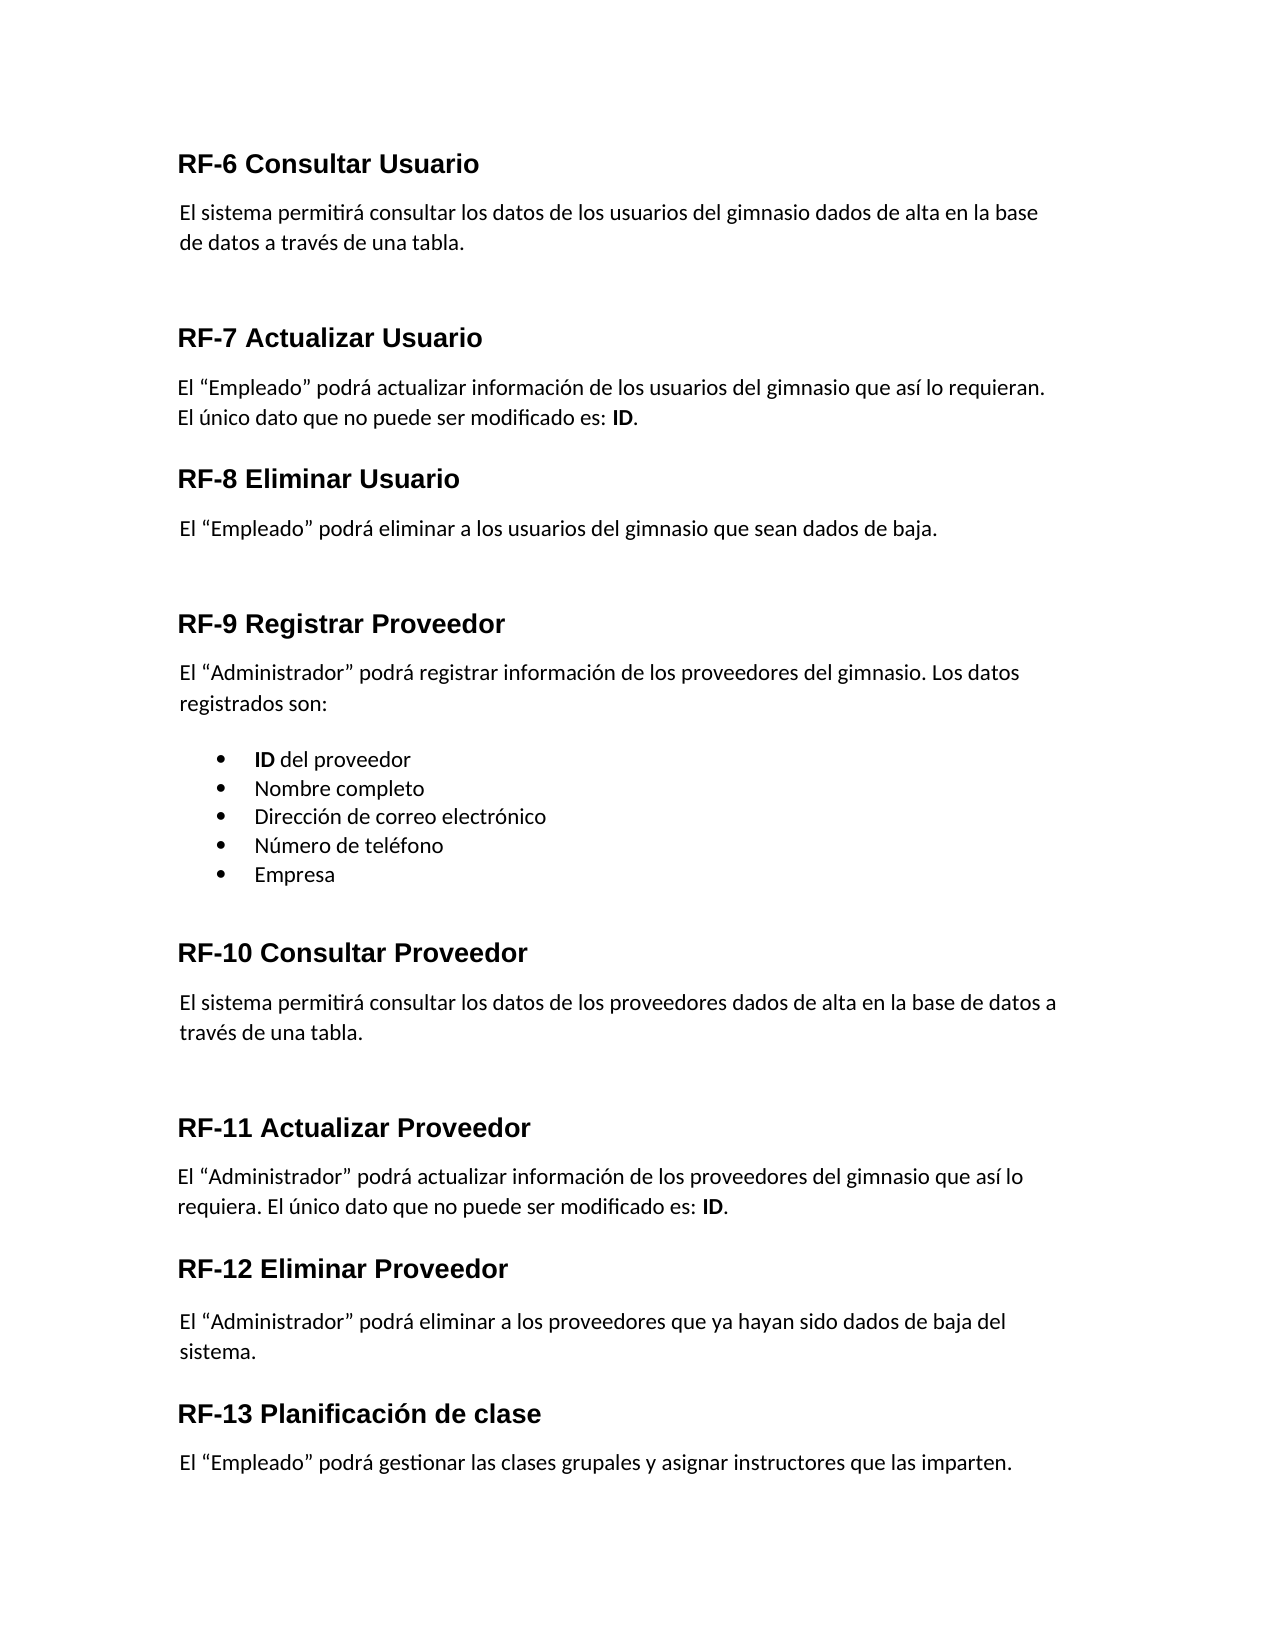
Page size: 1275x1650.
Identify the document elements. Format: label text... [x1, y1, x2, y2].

text El “Administrador” podrá actualizar información de los proveedores del gimnasio que así lo requiera. El único dato que no puede ser modificado es: ID. [177, 1162, 1060, 1221]
subtitle RF-13 Planificación de clase [177, 1398, 1098, 1429]
list Número de teléfono [217, 831, 1092, 859]
subtitle RF-6 Consultar Usuario [177, 148, 1098, 179]
text El sistema permitirá consultar los datos de los proveedores dados de alta en la base de datos a través de una tabla. [179, 988, 1060, 1046]
subtitle RF-7 Actualizar Usuario [177, 322, 1098, 353]
list Empresa [217, 860, 1092, 888]
list ID del proveedor [217, 745, 1092, 773]
list Dirección de correo electrónico [217, 802, 1092, 831]
text El “Empleado” podrá gestionar las clases grupales y asignar instructores que las imparten. [179, 1448, 1098, 1476]
subtitle RF-9 Registrar Proveedor [177, 608, 1098, 639]
list Nombre completo [217, 774, 1092, 802]
text El “Empleado” podrá eliminar a los usuarios del gimnasio que sean dados de baja. [179, 514, 1098, 542]
subtitle RF-12 Eliminar Proveedor [177, 1253, 1098, 1284]
text El “Administrador” podrá eliminar a los proveedores que ya hayan sido dados de baja del sistema. [179, 1307, 1088, 1365]
text El “Administrador” podrá registrar información de los proveedores del gimnasio. Los datos registrados son: [179, 658, 1098, 717]
text El “Empleado” podrá actualizar información de los usuarios del gimnasio que así lo requieran. El único dato que no puede ser modificado es: ID. [177, 373, 1060, 431]
subtitle RF-10 Consultar Proveedor [177, 937, 1098, 968]
subtitle RF-11 Actualizar Proveedor [177, 1112, 1098, 1143]
text El sistema permitirá consultar los datos de los usuarios del gimnasio dados de alta en la base de datos a través de una tabla. [179, 198, 1060, 256]
subtitle RF-8 Eliminar Usuario [177, 463, 1098, 495]
